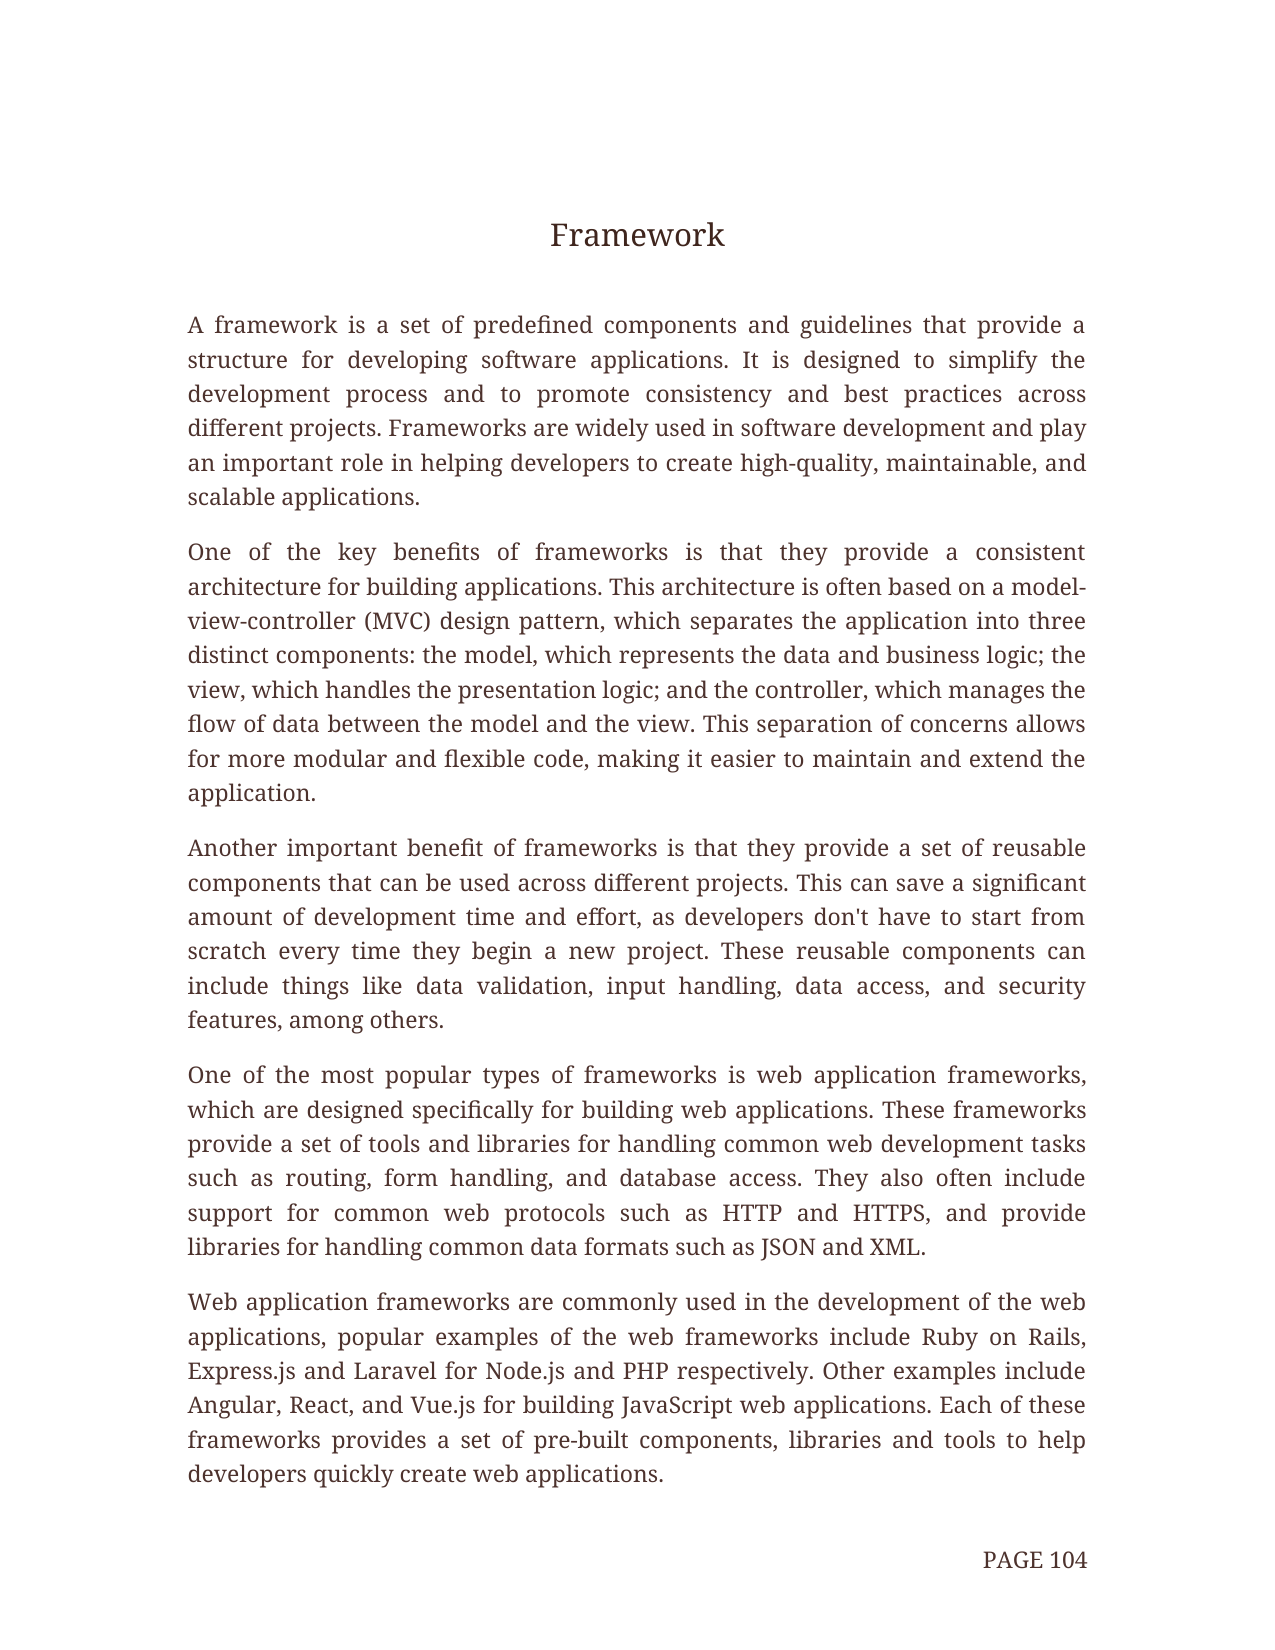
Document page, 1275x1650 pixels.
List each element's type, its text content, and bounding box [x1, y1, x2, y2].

text Another important benefit of frameworks is that they provide a set of reusable components that can be used across different projects. This can save a significant amount of development time and effort, as developers don't have to start from scratch every time they begin a new project. These reusable components can include things like data validation, input handling, data access, and security features, among others. [187, 832, 1087, 1035]
text One of the most popular types of frameworks is web application frameworks, which are designed specifically for building web applications. These frameworks provide a set of tools and libraries for handling common web development tasks such as routing, form handling, and database access. They also often include support for common web protocols such as HTTP and HTTPS, and provide libraries for handling common data formats such as JSON and XML. [187, 1059, 1087, 1262]
text One of the key benefits of frameworks is that they provide a consistent architecture for building applications. This architecture is often based on a model-view-controller (MVC) design pattern, which separates the application into three distinct components: the model, which represents the data and business logic; the view, which handles the presentation logic; and the controller, which manages the flow of data between the model and the view. This separation of concerns allows for more modular and flexible code, making it easier to maintain and extend the application. [187, 536, 1087, 808]
text A framework is a set of predefined components and guidelines that provide a structure for developing software applications. It is designed to simplify the development process and to promote consistency and best practices across different projects. Frameworks are widely used in software development and play an important role in helping developers to create high-quality, maintainable, and scalable applications. [187, 309, 1087, 512]
text Web application frameworks are commonly used in the development of the web applications, popular examples of the web frameworks include Ruby on Rails, Express.js and Laravel for Node.js and PHP respectively. Other examples include Angular, React, and Vue.js for building JavaScript web applications. Each of these frameworks provides a set of pre-built components, libraries and tools to help developers quickly create web applications. [187, 1286, 1087, 1489]
subtitle Framework [187, 212, 1087, 255]
